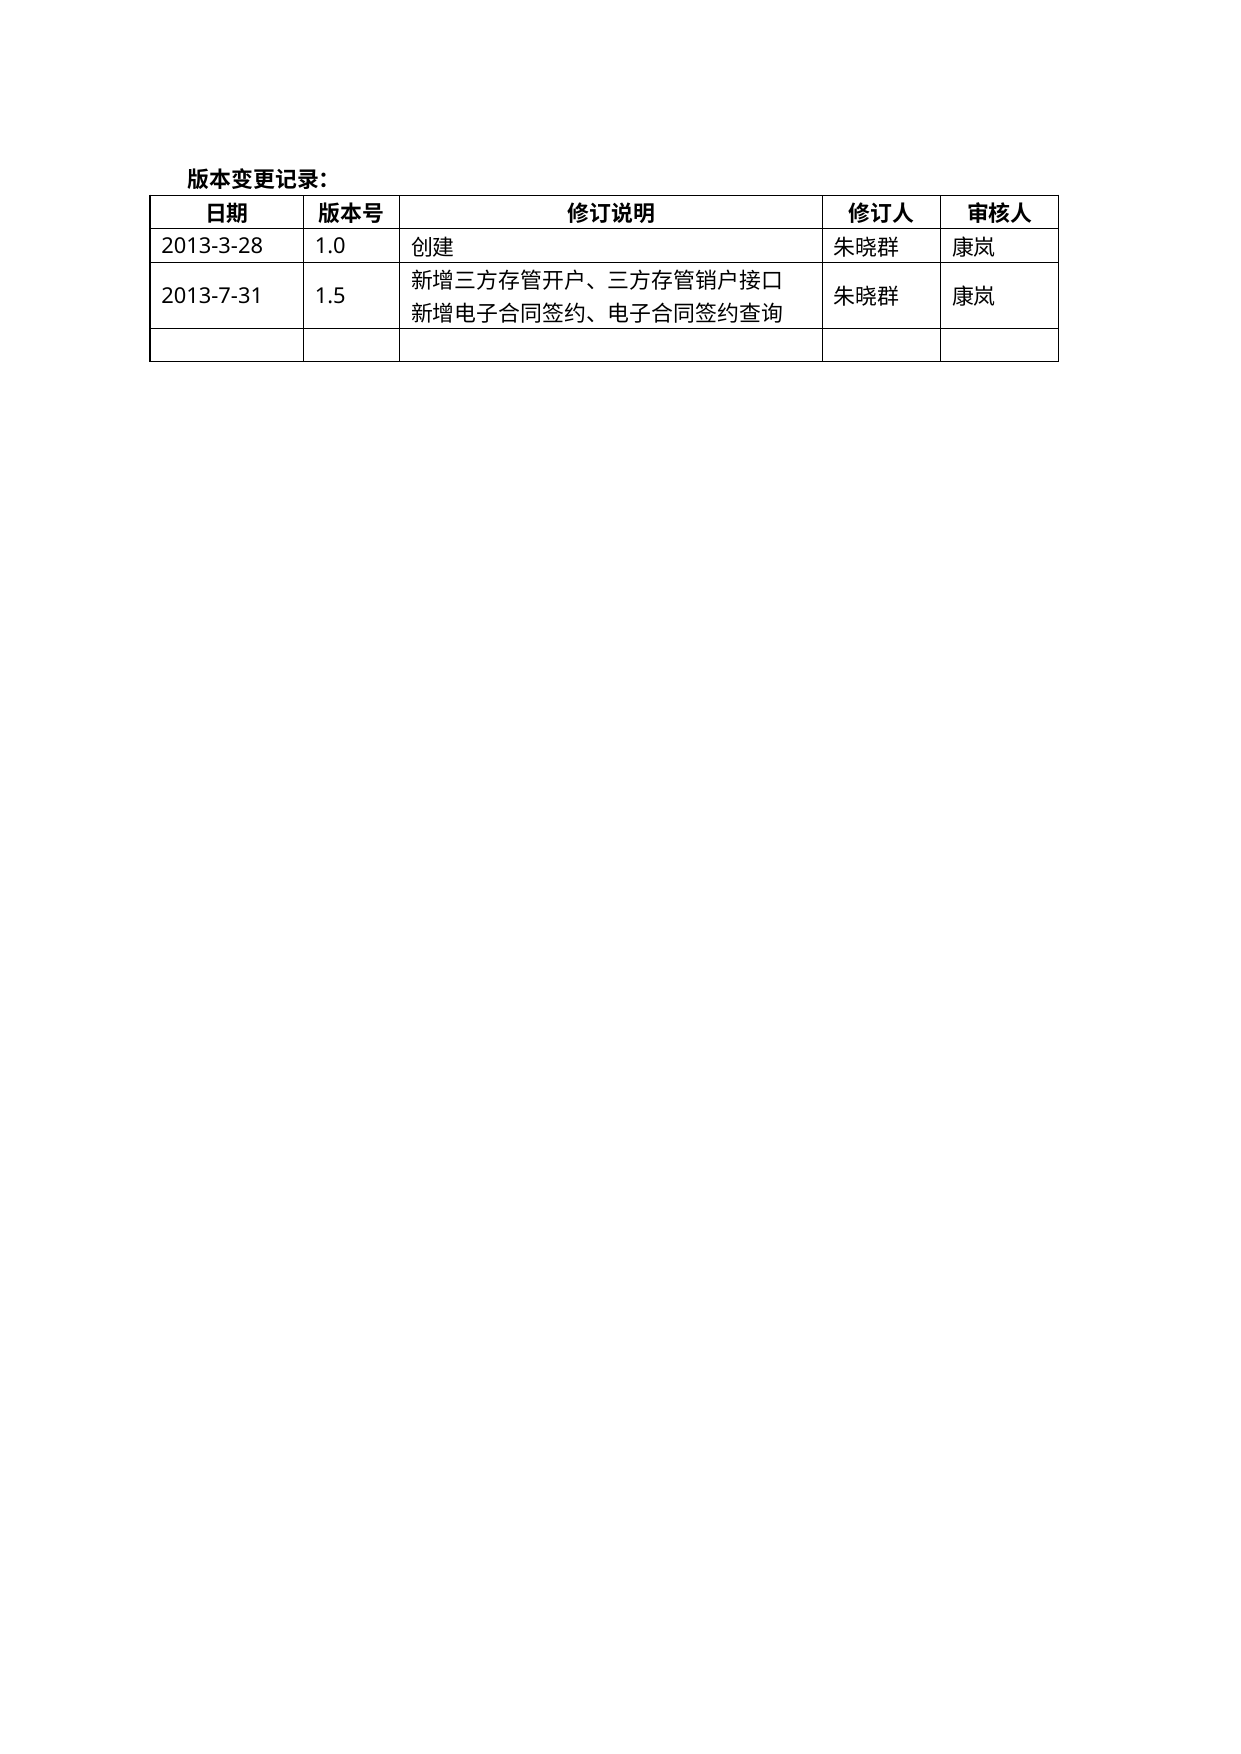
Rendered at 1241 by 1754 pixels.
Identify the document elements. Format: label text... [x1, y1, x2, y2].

table_cell 1.0 [304, 229, 399, 262]
text 版本变更记录： [187, 162, 1053, 194]
table_cell 康岚 [941, 263, 1058, 328]
table_header 版本号 [304, 196, 399, 228]
table_header 审核人 [941, 196, 1058, 228]
table_cell 新增三方存管开户、三方存管销户接口 新增电子合同签约、电子合同签约查询 [400, 263, 822, 328]
table_cell [304, 329, 399, 361]
table_cell 1.5 [304, 263, 399, 328]
table_cell 2013-3-28 [151, 229, 303, 262]
table_cell [823, 329, 940, 361]
table_cell 康岚 [941, 229, 1058, 262]
table_cell 创建 [400, 229, 822, 262]
table_cell [941, 329, 1058, 361]
table_cell [151, 329, 303, 361]
table_cell [400, 329, 822, 361]
table_header 修订人 [823, 196, 940, 228]
table_cell 朱晓群 [823, 263, 940, 328]
table_header 日期 [151, 196, 303, 228]
table_cell 朱晓群 [823, 229, 940, 262]
table_header 修订说明 [400, 196, 822, 228]
table_cell 2013-7-31 [151, 263, 303, 328]
